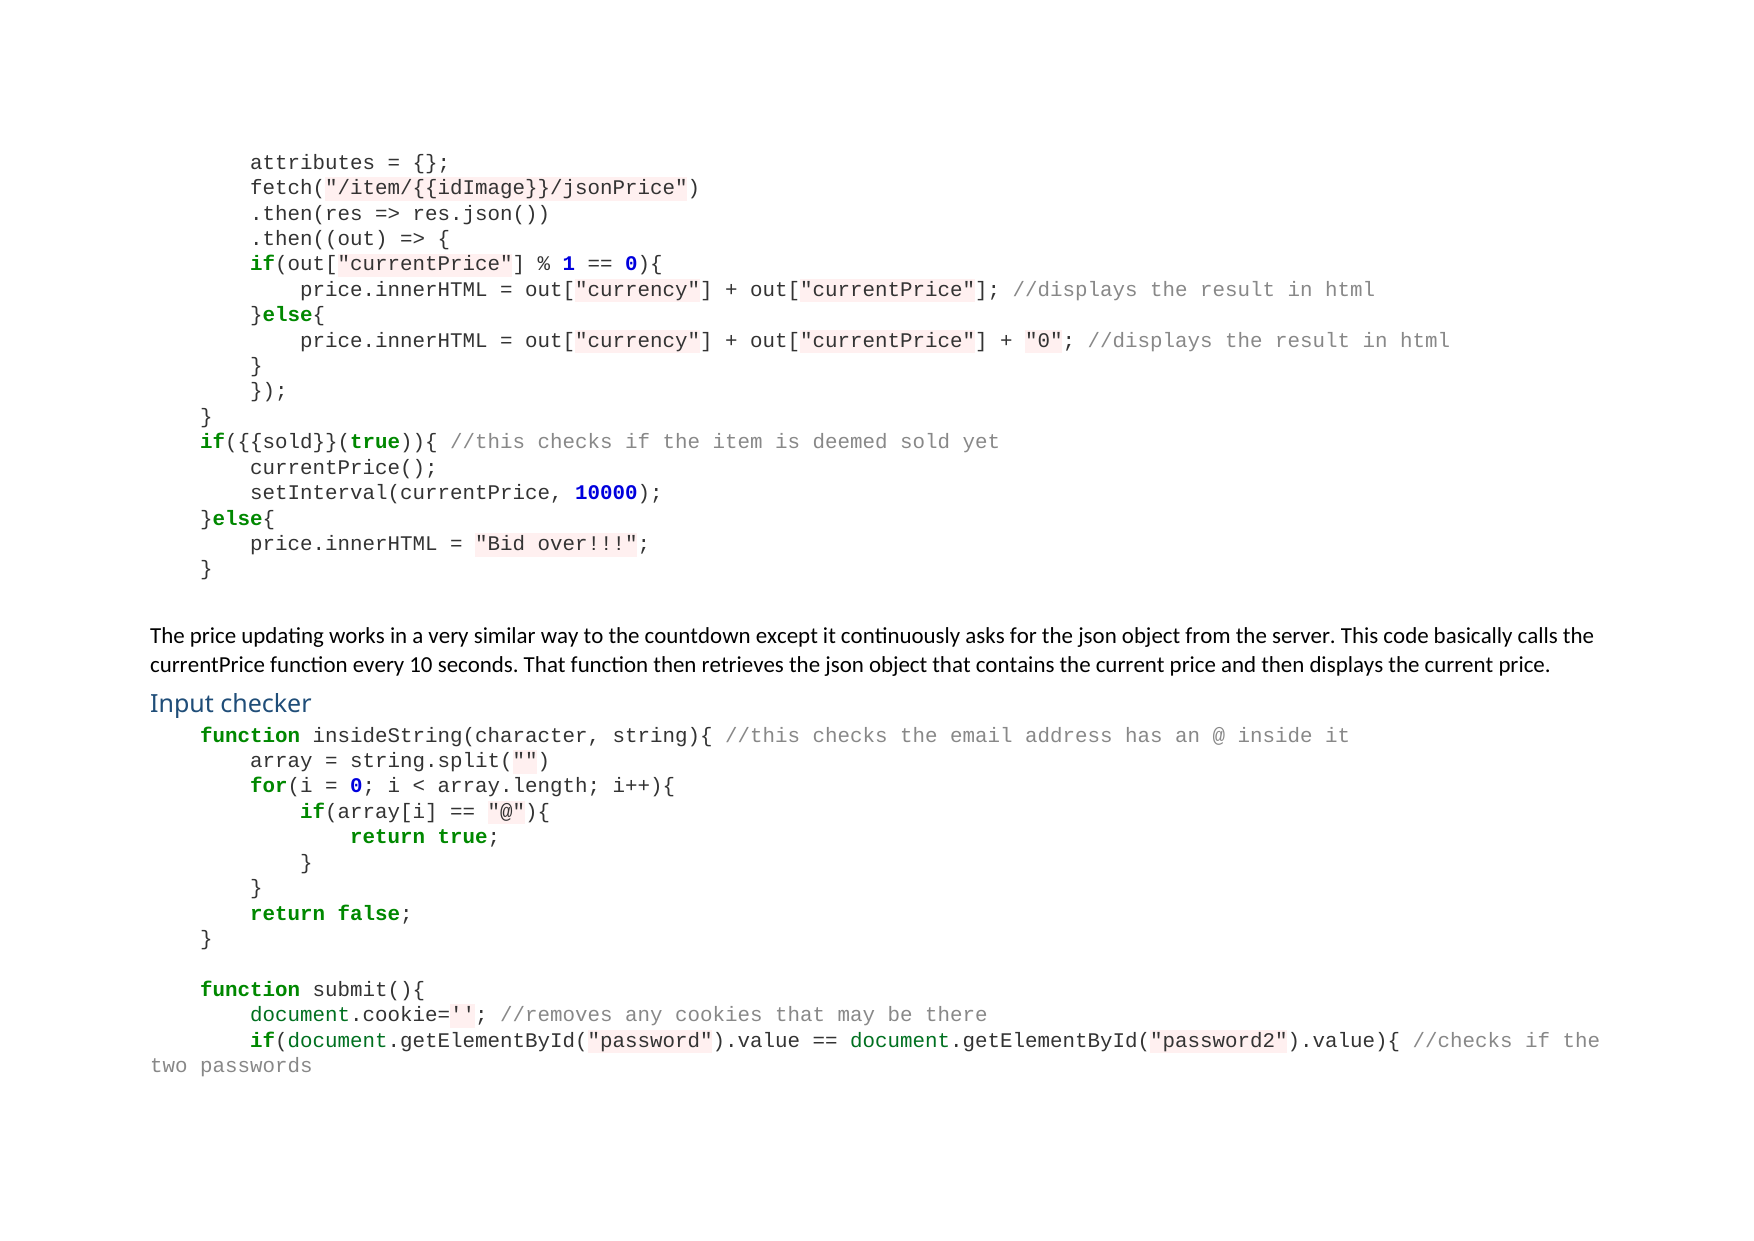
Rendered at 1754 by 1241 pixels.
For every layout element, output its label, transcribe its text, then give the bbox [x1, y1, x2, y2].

text return true; [150, 824, 1604, 850]
text price.innerHTML = "Bid over!!!"; [150, 531, 1604, 557]
text function submit(){ [150, 977, 1604, 1002]
text } [150, 875, 1604, 901]
text } [150, 926, 1604, 952]
text if(array[i] == "@"){ [150, 799, 1604, 824]
text }else{ [150, 506, 1604, 531]
text for(i = 0; i < array.length; i++){ [150, 774, 1604, 799]
text currentPrice(); [150, 455, 1604, 480]
text if({{sold}}(true)){ //this checks if the item is deemed sold yet [150, 429, 1604, 455]
text attributes = {}; [150, 150, 1604, 175]
text price.innerHTML = out["currency"] + out["currentPrice"] + "0"; //displays the result in html [150, 328, 1604, 353]
text } [150, 850, 1604, 875]
text }else{ [150, 302, 1604, 328]
text array = string.split("") [150, 748, 1604, 774]
text function insideString(character, string){ //this checks the email address has an @ inside it [150, 723, 1604, 748]
text }); [150, 379, 1604, 404]
text document.cookie=''; //removes any cookies that may be there [150, 1002, 1604, 1028]
text if(out["currentPrice"] % 1 == 0){ [150, 252, 1604, 277]
text setInterval(currentPrice, 10000); [150, 480, 1604, 506]
text } [150, 353, 1604, 379]
text return false; [150, 901, 1604, 926]
text } [150, 557, 1604, 582]
text } [150, 404, 1604, 429]
text The price updating works in a very similar way to the countdown except it continuously asks for the json object from the server. This code basically calls the currentPrice function every 10 seconds. That function then retrieves the json object that contains the current price and then displays the current price. [150, 622, 1604, 678]
subtitle Input checker [150, 686, 1604, 720]
text fetch("/item/{{idImage}}/jsonPrice") [150, 175, 1604, 201]
text .then(res => res.json()) [150, 201, 1604, 226]
text .then((out) => { [150, 226, 1604, 252]
text if(document.getElementById("password").value == document.getElementById("password2").value){ //checks if the two passwords [150, 1028, 1604, 1079]
text price.innerHTML = out["currency"] + out["currentPrice"]; //displays the result in html [150, 277, 1604, 302]
